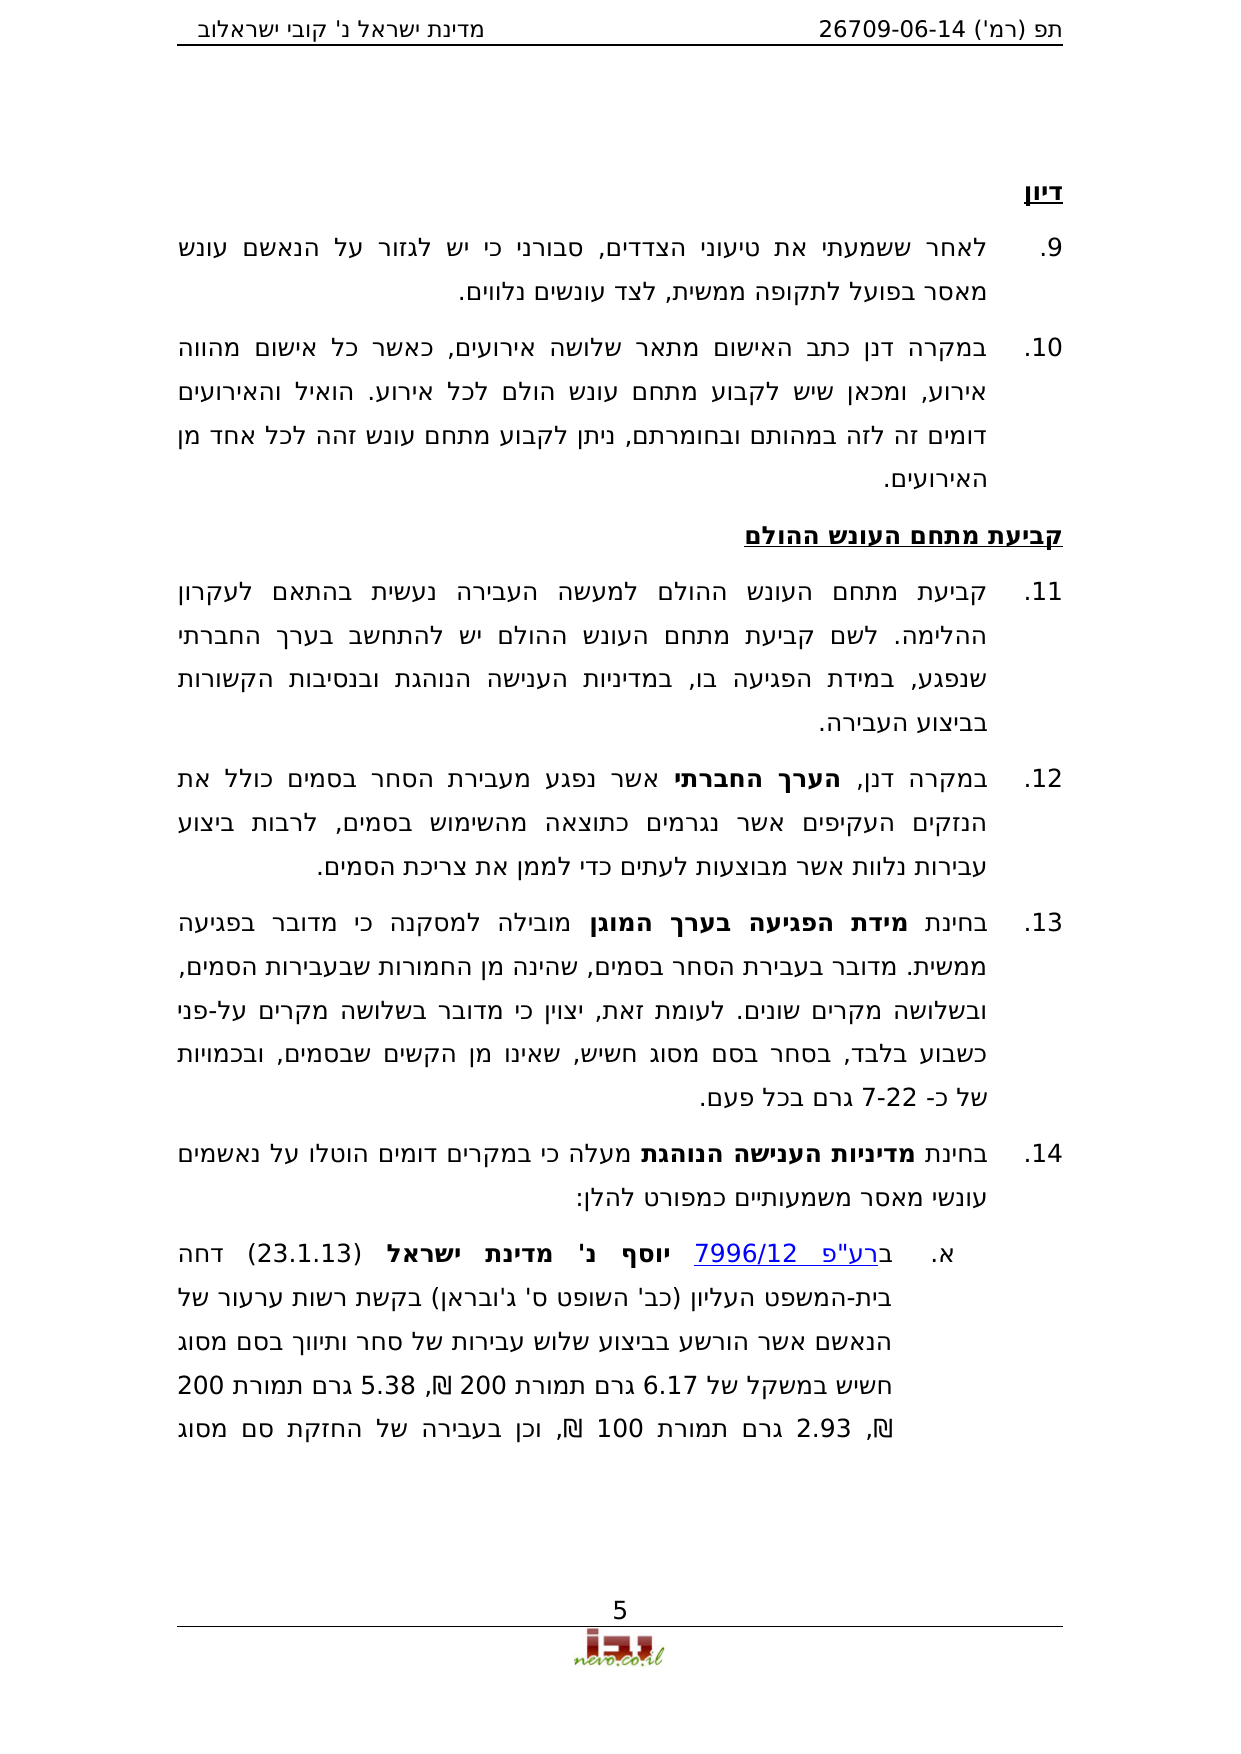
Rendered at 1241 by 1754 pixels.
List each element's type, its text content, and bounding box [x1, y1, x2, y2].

text 9. לאחר ששמעתי את טיעוני הצדדים, סבורני כי יש לגזור על הנאשם עונש מאסר בפועל לתקופה ממשית, לצד עונשים נלווים. [177, 233, 1063, 306]
text דיון [177, 177, 1063, 206]
text קביעת מתחם העונש ההולם [177, 521, 1063, 550]
text 12. במקרה דנן, הערך החברתי אשר נפגע מעבירת הסחר בסמים כולל את הנזקים העקיפים אשר נגרמים כתוצאה מהשימוש בסמים, לרבות ביצוע עבירות נלוות אשר מבוצעות לעתים כדי לממן את צריכת הסמים. [177, 765, 1063, 881]
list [177, 1240, 930, 1444]
text 13. בחינת מידת הפגיעה בערך המוגן מובילה למסקנה כי מדובר בפגיעה ממשית. מדובר בעבירת הסחר בסמים, שהינה מן החמורות שבעבירות הסמים, ובשלושה מקרים שונים. לעומת זאת, יצוין כי מדובר בשלושה מקרים על-פני כשבוע בלבד, בסחר בסם מסוג חשיש, שאינו מן הקשים שבסמים, ובכמויות של כ- 7- בכל פעם. [177, 908, 1063, 1113]
picture [574, 1628, 666, 1667]
text 10. במקרה דנן כתב האישום מתאר שלושה אירועים, כאשר כל אישום מהווה אירוע, ומכאן שיש לקבוע מתחם עונש הולם לכל אירוע. הואיל והאירועים דומים זה לזה במהותם ובחומרתם, ניתן לקבוע מתחם עונש זהה לכל אחד מן האירועים. [177, 333, 1063, 494]
text 11. קביעת מתחם העונש ההולם למעשה העבירה נעשית בהתאם לעקרון ההלימה. לשם קביעת מתחם העונש ההולם יש להתחשב בערך החברתי שנפגע, במידת הפגיעה בו, במדיניות הענישה הנוהגת ובנסיבות הקשורות בביצוע העבירה. [177, 577, 1063, 738]
text 14. בחינת מדיניות הענישה הנוהגת מעלה כי במקרים דומים הוטלו על נאשמים עונשי מאסר משמעותיים כמפורט להלן: [177, 1140, 1063, 1213]
